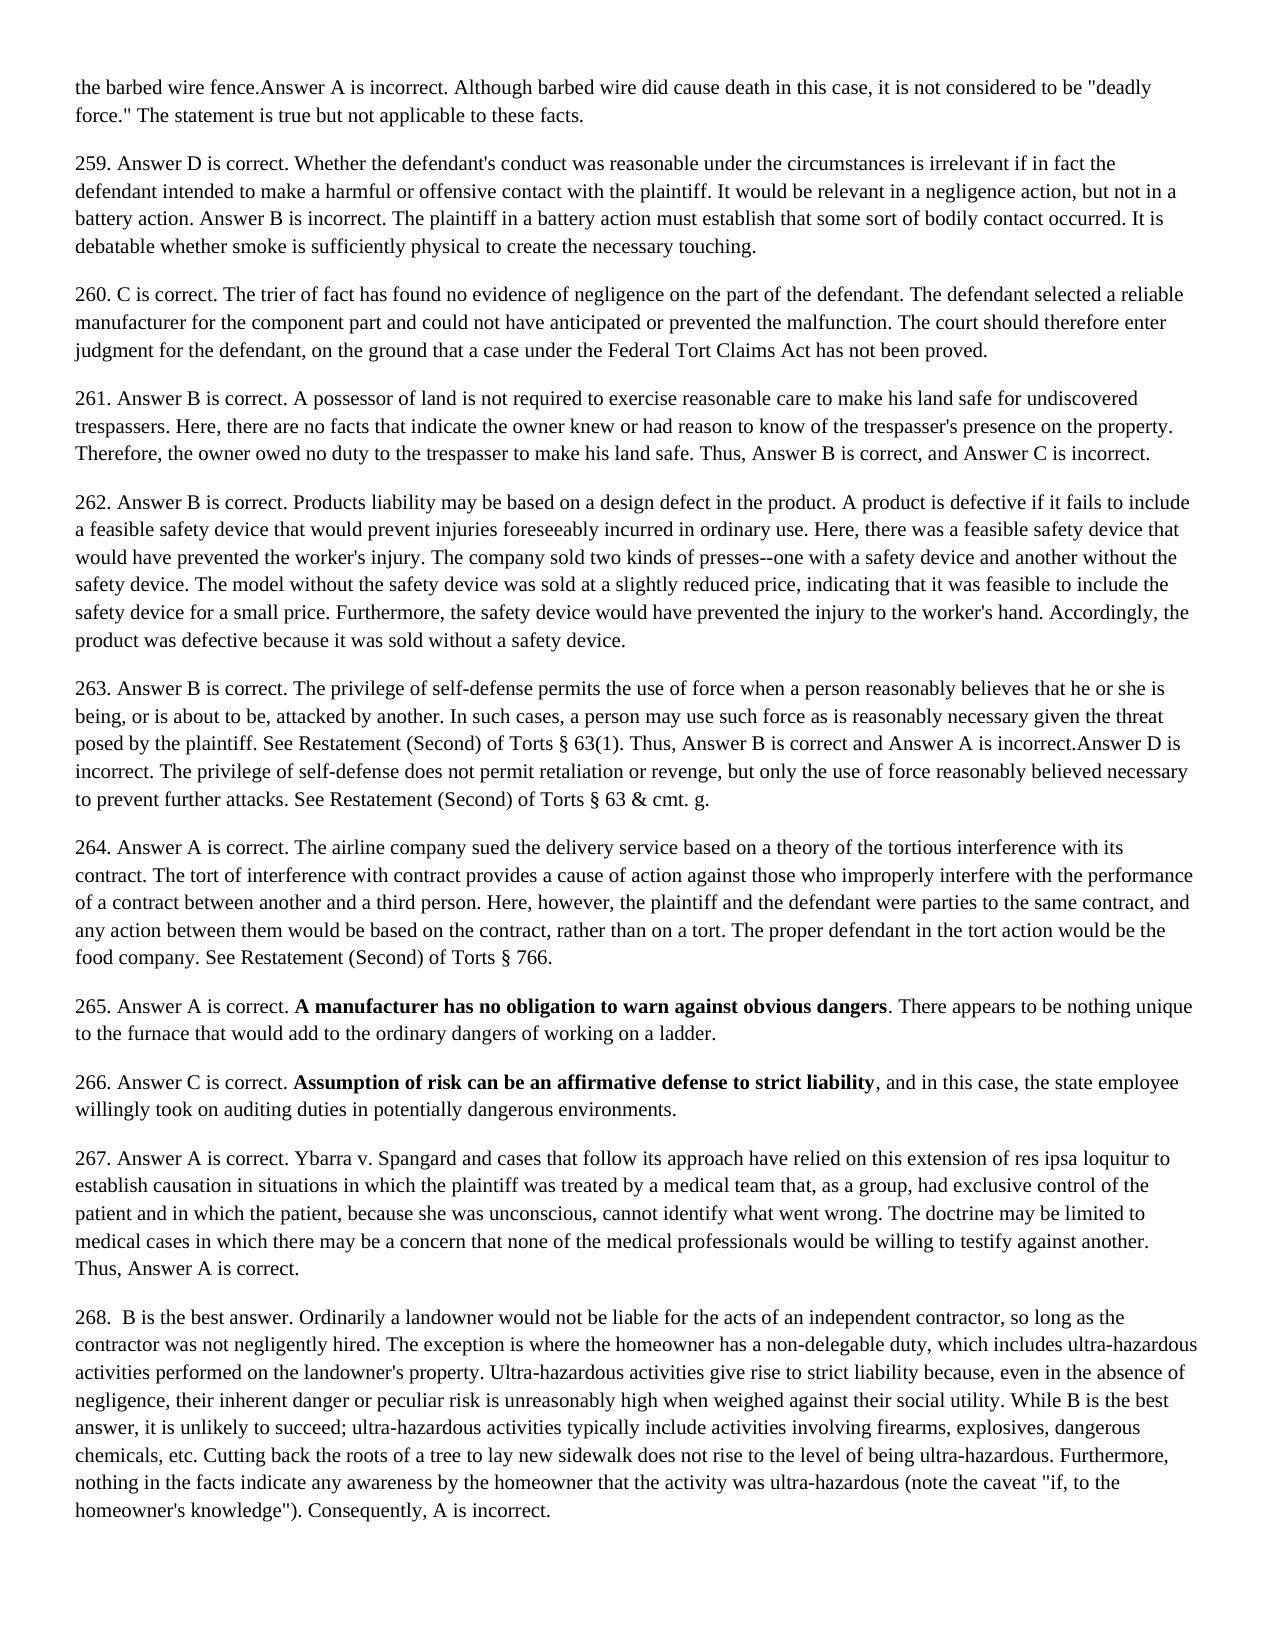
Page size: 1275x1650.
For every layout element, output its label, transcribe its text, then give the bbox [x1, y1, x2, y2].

text 260. C is correct. The trier of fact has found no evidence of negligence on the part of the defendant. The defendant selected a reliable manufacturer for the component part and could not have anticipated or prevented the malfunction. The court should therefore enter judgment for the defendant, on the ground that a case under the Federal Tort Claims Act has not been proved. [75, 282, 1200, 362]
text 262. Answer B is correct. Products liability may be based on a design defect in the product. A product is defective if it fails to include a feasible safety device that would prevent injuries foreseeably incurred in ordinary use. Here, there was a feasible safety device that would have prevented the worker's injury. The company sold two kinds of presses--one with a safety device and another without the safety device. The model without the safety device was sold at a slightly reduced price, indicating that it was feasible to include the safety device for a small price. Furthermore, the safety device would have prevented the injury to the worker's hand. Accordingly, the product was defective because it was sold without a safety device. [75, 489, 1200, 652]
text 264. Answer A is correct. The airline company sued the delivery service based on a theory of the tortious interference with its contract. The tort of interference with contract provides a cause of action against those who improperly interfere with the performance of a contract between another and a third person. Here, however, the plaintiff and the defendant were parties to the same contract, and any action between them would be based on the contract, rather than on a tort. The proper defendant in the tort action would be the food company. See Restatement (Second) of Torts § 766. [75, 835, 1200, 969]
text 267. Answer A is correct. Ybarra v. Spangard and cases that follow its approach have relied on this extension of res ipsa loquitur to establish causation in situations in which the plaintiff was treated by a medical team that, as a group, had exclusive control of the patient and in which the patient, because she was unconscious, cannot identify what went wrong. The doctrine may be limited to medical cases in which there may be a concern that none of the medical professionals would be willing to testify against another. Thus, Answer A is correct. [75, 1146, 1200, 1280]
text 263. Answer B is correct. The privilege of self-defense permits the use of force when a person reasonably believes that he or she is being, or is about to be, attacked by another. In such cases, a person may use such force as is reasonably necessary given the threat posed by the plaintiff. See Restatement (Second) of Torts § 63(1). Thus, Answer B is correct and Answer A is incorrect.Answer D is incorrect. The privilege of self-defense does not permit retaliation or revenge, but only the use of force reasonably believed necessary to prevent further attacks. See Restatement (Second) of Torts § 63 & cmt. g. [75, 676, 1200, 811]
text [75, 75, 1200, 127]
text 265. Answer A is correct. A manufacturer has no obligation to warn against obvious dangers. There appears to be nothing unique to the furnace that would add to the ordinary dangers of working on a ladder. [75, 994, 1200, 1045]
text 266. Answer C is correct. Assumption of risk can be an affirmative defense to strict liability, and in this case, the state employee willingly took on auditing duties in potentially dangerous environments. [75, 1070, 1200, 1121]
text 261. Answer B is correct. A possessor of land is not required to exercise reasonable care to make his land safe for undiscovered trespassers. Here, there are no facts that indicate the owner knew or had reason to know of the trespasser's presence on the property. Therefore, the owner owed no duty to the trespasser to make his land safe. Thus, Answer B is correct, and Answer C is incorrect. [75, 386, 1200, 465]
text 259. Answer D is correct. Whether the defendant's conduct was reasonable under the circumstances is irrelevant if in fact the defendant intended to make a harmful or offensive contact with the plaintiff. It would be relevant in a negligence action, but not in a battery action. Answer B is incorrect. The plaintiff in a battery action must establish that some sort of bodily contact occurred. It is debatable whether smoke is sufficiently physical to create the necessary touching. [75, 151, 1200, 258]
text 268. B is the best answer. Ordinarily a landowner would not be liable for the acts of an independent contractor, so long as the contractor was not negligently hired. The exception is where the homeowner has a non-delegable duty, which includes ultra-hazardous activities performed on the landowner's property. Ultra-hazardous activities give rise to strict liability because, even in the absence of negligence, their inherent danger or peculiar risk is unreasonably high when weighed against their social utility. While B is the best answer, it is unlikely to succeed; ultra-hazardous activities typically include activities involving firearms, explosives, dangerous chemicals, etc. Cutting back the roots of a tree to lay new sidewalk does not rise to the level of being ultra-hazardous. Furthermore, nothing in the facts indicate any awareness by the homeowner that the activity was ultra-hazardous (note the caveat "if, to the homeowner's knowledge"). Consequently, A is incorrect. [75, 1305, 1200, 1522]
